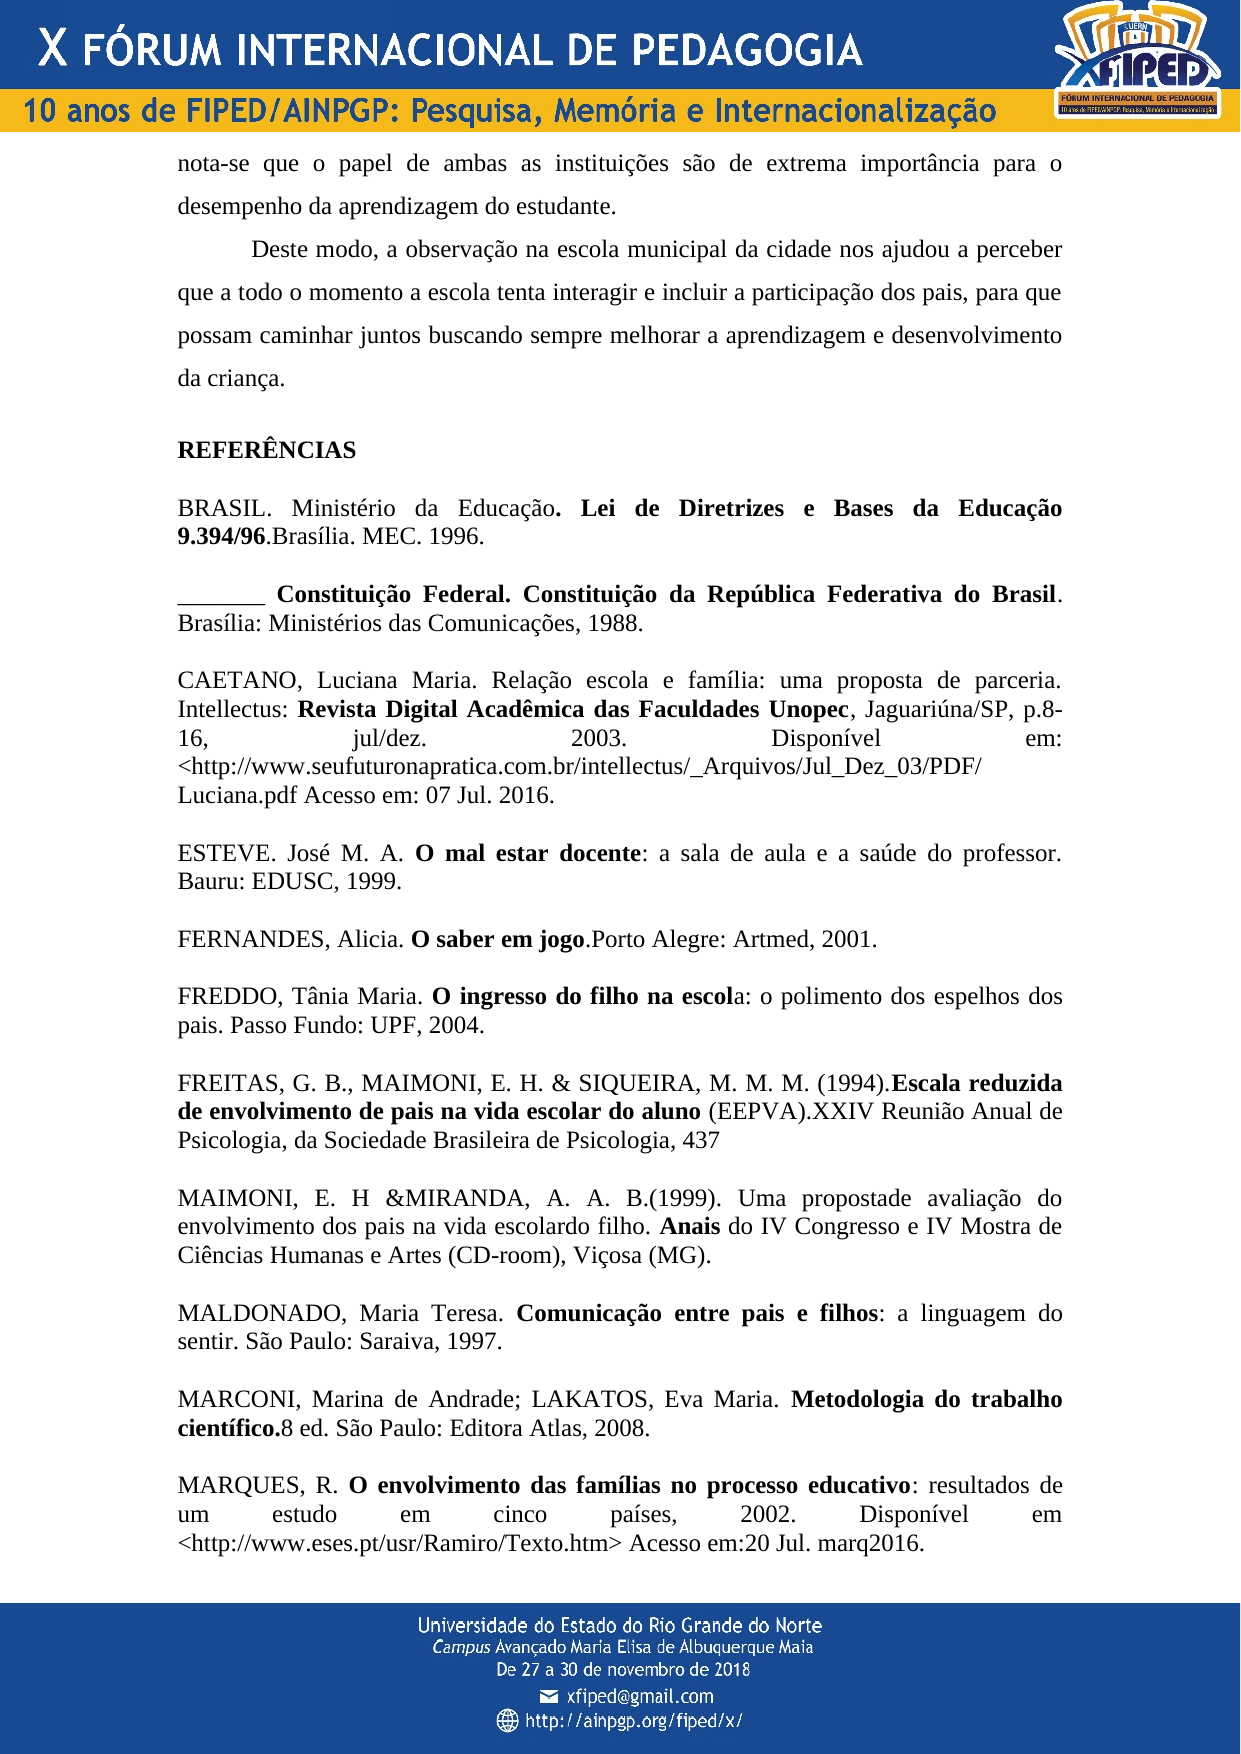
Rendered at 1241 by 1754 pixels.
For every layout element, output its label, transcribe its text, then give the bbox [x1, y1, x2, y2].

picture [0, 1603, 1241, 1754]
text MALDONADO, Maria Teresa. Comunicação entre pais e filhos: a linguagem do sentir. São Paulo: Saraiva, 1997. [177, 1298, 1063, 1355]
text CAETANO, Luciana Maria. Relação escola e família: uma proposta de parceria. Intellectus: Revista Digital Acadêmica das Faculdades Unopec, Jaguariúna/SP, p.8-16, jul/dez. 2003. Disponível em: <http://www.seufuturonapratica.com.br/intellectus/_Arquivos/Jul_Dez_03/PDF/Luciana.pdf Acesso em: 07 Jul. 2016. [177, 665, 1063, 809]
text Deste modo, a observação na escola municipal da cidade nos ajudou a perceber que a todo o momento a escola tenta interagir e incluir a participação dos pais, para que possam caminhar juntos buscando sempre melhorar a aprendizagem e desenvolvimento da criança. [177, 234, 1063, 392]
text ESTEVE. José M. A. O mal estar docente: a sala de aula e a saúde do professor. Bauru: EDUSC, 1999. [177, 838, 1063, 895]
picture [0, 0, 1241, 132]
text REFERÊNCIAS [177, 435, 1063, 464]
text MARQUES, R. O envolvimento das famílias no processo educativo: resultados de um estudo em cinco países, 2002. Disponível em <http://www.eses.pt/usr/Ramiro/Texto.htm> Acesso em:20 Jul. marq2016. [177, 1470, 1063, 1556]
text _______ Constituição Federal. Constituição da República Federativa do Brasil. Brasília: Ministérios das Comunicações, 1988. [177, 579, 1063, 636]
text MAIMONI, E. H &MIRANDA, A. A. B.(1999). Uma propostade avaliação do envolvimento dos pais na vida escolardo filho. Anais do IV Congresso e IV Mostra de Ciências Humanas e Artes (CD-room), Viçosa (MG). [177, 1183, 1063, 1269]
text MARCONI, Marina de Andrade; LAKATOS, Eva Maria. Metodologia do trabalho científico.8 ed. São Paulo: Editora Atlas, 2008. [177, 1384, 1063, 1441]
text FREDDO, Tânia Maria. O ingresso do filho na escola: o polimento dos espelhos dos pais. Passo Fundo: UPF, 2004. [177, 981, 1063, 1039]
text FREITAS, G. B., MAIMONI, E. H. & SIQUEIRA, M. M. M. (1994).Escala reduzida de envolvimento de pais na vida escolar do aluno (EEPVA).XXIV Reunião Anual de Psicologia, da Sociedade Brasileira de Psicologia, 437 [177, 1068, 1063, 1154]
text BRASIL. Ministério da Educação. Lei de Diretrizes e Bases da Educação 9.394/96.Brasília. MEC. 1996. [177, 493, 1063, 550]
text FERNANDES, Alicia. O saber em jogo.Porto Alegre: Artmed, 2001. [177, 924, 1063, 953]
